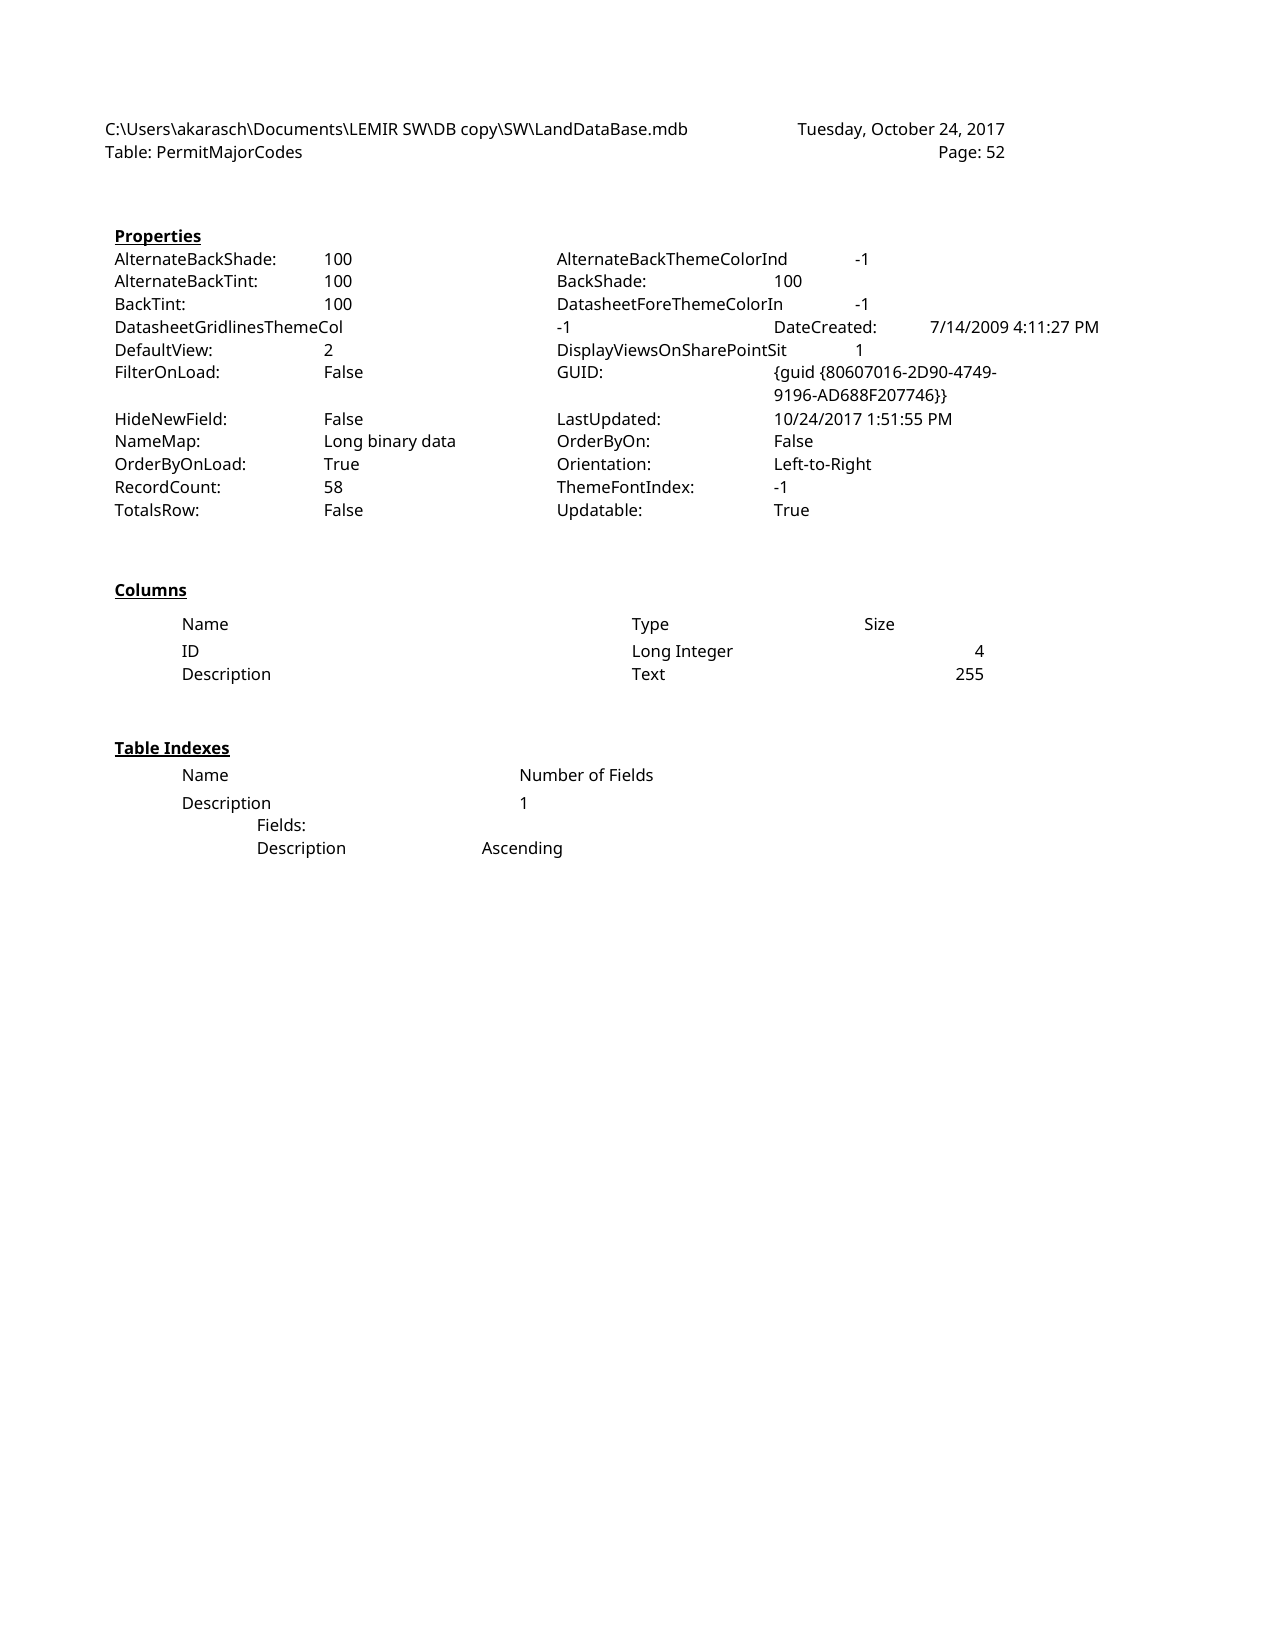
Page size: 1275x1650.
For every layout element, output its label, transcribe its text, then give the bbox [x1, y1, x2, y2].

text 9196-AD688F207746}} [105, 383, 1170, 406]
text Fields: [105, 814, 1170, 837]
text Name Type Size [105, 613, 1170, 636]
text BackTint: 100 DatasheetForeThemeColorIn -1 [105, 293, 1170, 315]
text TotalsRow: False Updatable: True [105, 498, 1170, 521]
text DefaultView: 2 DisplayViewsOnSharePointSit 1 [105, 338, 1170, 361]
text AlternateBackShade: 100 AlternateBackThemeColorInd -1 [105, 247, 1170, 270]
text DatasheetGridlinesThemeCol -1 DateCreated: 7/14/2009 4:11:27 PM [105, 315, 1170, 338]
text ID Long Integer 4 [105, 640, 1170, 663]
text Properties [105, 224, 1170, 247]
text Table Indexes [105, 736, 1170, 759]
text NameMap: Long binary data OrderByOn: False [105, 430, 1170, 453]
text OrderByOnLoad: True Orientation: Left-to-Right [105, 453, 1170, 475]
text HideNewField: False LastUpdated: 10/24/2017 1:51:55 PM [105, 407, 1170, 430]
text Columns [105, 579, 1170, 602]
text Description 1 [105, 791, 1170, 814]
text Description Ascending [105, 837, 1170, 859]
text Table: PermitMajorCodes Page: 52 [105, 140, 1170, 163]
text RecordCount: 58 ThemeFontIndex: -1 [105, 475, 1170, 498]
text FilterOnLoad: False GUID: {guid {80607016-2D90-4749- [105, 361, 1170, 383]
text C:\Users\akarasch\Documents\LEMIR SW\DB copy\SW\LandDataBase.mdb Tuesday, October 24, 2017 [105, 117, 1170, 140]
text Description Text 255 [105, 663, 1170, 686]
text AlternateBackTint: 100 BackShade: 100 [105, 270, 1170, 293]
text Name Number of Fields [105, 764, 1170, 787]
